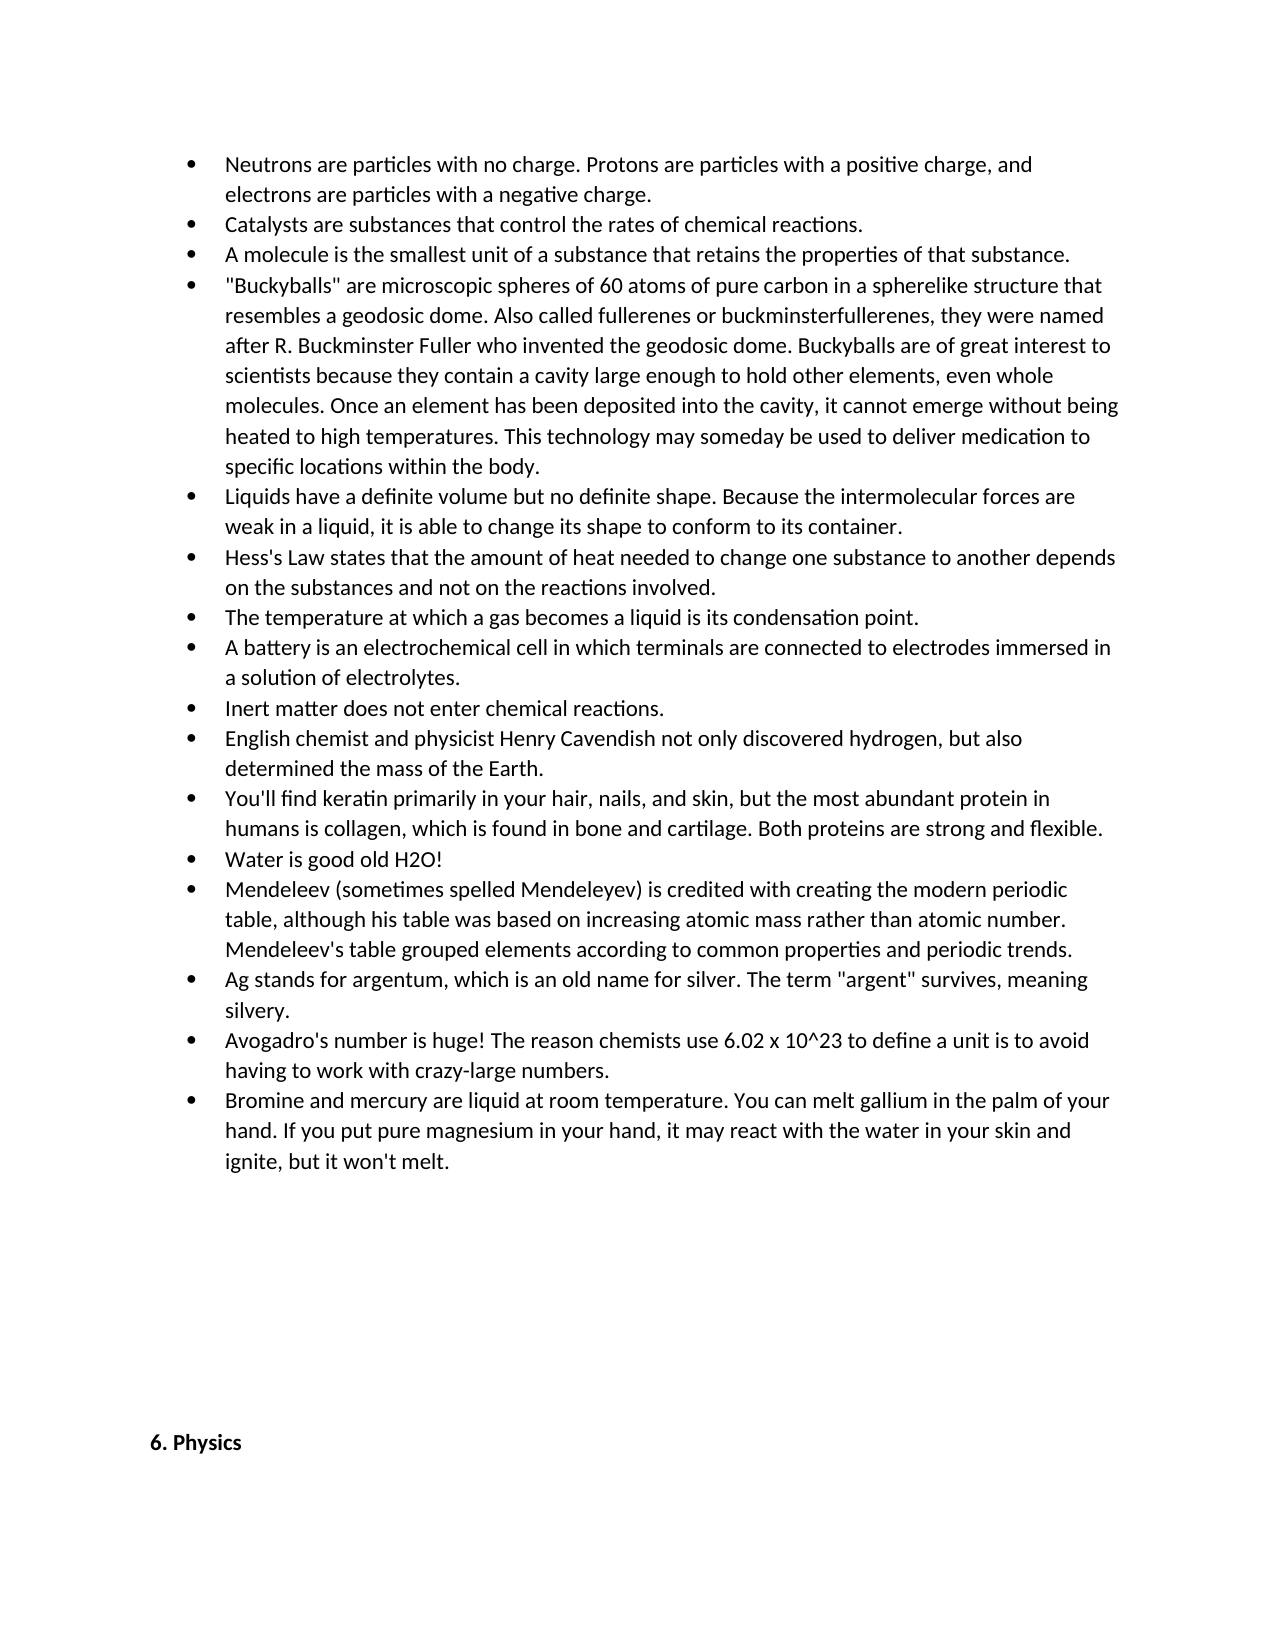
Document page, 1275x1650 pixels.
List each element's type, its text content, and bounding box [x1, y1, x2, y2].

list A battery is an electrochemical cell in which terminals are connected to electrodes immersed in a solution of electrolytes. [187, 633, 1125, 692]
list Mendeleev (sometimes spelled Mendeleyev) is credited with creating the modern periodic table, although his table was based on increasing atomic mass rather than atomic number. Mendeleev's table grouped elements according to common properties and periodic trends. [187, 875, 1125, 963]
text 6. Physics [150, 1428, 1125, 1456]
list Liquids have a definite volume but no definite shape. Because the intermolecular forces are weak in a liquid, it is able to change its shape to conform to its container. [187, 482, 1125, 541]
list English chemist and physicist Henry Cavendish not only discovered hydrogen, but also determined the mass of the Earth. [187, 724, 1125, 782]
list Hess's Law states that the amount of heat needed to change one substance to another depends on the substances and not on the reactions involved. [187, 543, 1125, 601]
list You'll find keratin primarily in your hair, nails, and skin, but the most abundant protein in humans is collagen, which is found in bone and cartilage. Both proteins are strong and flexible. [187, 784, 1125, 843]
list A molecule is the smallest unit of a substance that retains the properties of that substance. [187, 241, 1125, 269]
list Water is good old H2O! [187, 845, 1125, 873]
list Avogadro's number is huge! The reason chemists use 6.02 x 10^23 to define a unit is to avoid having to work with crazy-large numbers. [187, 1026, 1125, 1084]
list Catalysts are substances that control the rates of chemical reactions. [187, 210, 1125, 238]
list Inert matter does not enter chemical reactions. [187, 694, 1125, 722]
list "Buckyballs" are microscopic spheres of 60 atoms of pure carbon in a spherelike structure that resembles a geodosic dome. Also called fullerenes or buckminsterfullerenes, they were named after R. Buckminster Fuller who invented the geodosic dome. Buckyballs are of great interest to scientists because they contain a cavity large enough to hold other elements, even whole molecules. Once an element has been deposited into the cavity, it cannot emerge without being heated to high temperatures. This technology may someday be used to deliver medication to specific locations within the body. [187, 271, 1125, 480]
list Bromine and mercury are liquid at room temperature. You can melt gallium in the palm of your hand. If you put pure magnesium in your hand, it may react with the water in your skin and ignite, but it won't melt. [187, 1086, 1125, 1175]
list Neutrons are particles with no charge. Protons are particles with a positive charge, and electrons are particles with a negative charge. [187, 150, 1125, 208]
list The temperature at which a gas becomes a liquid is its condensation point. [187, 603, 1125, 631]
list Ag stands for argentum, which is an old name for silver. The term "argent" survives, meaning silvery. [187, 966, 1125, 1024]
